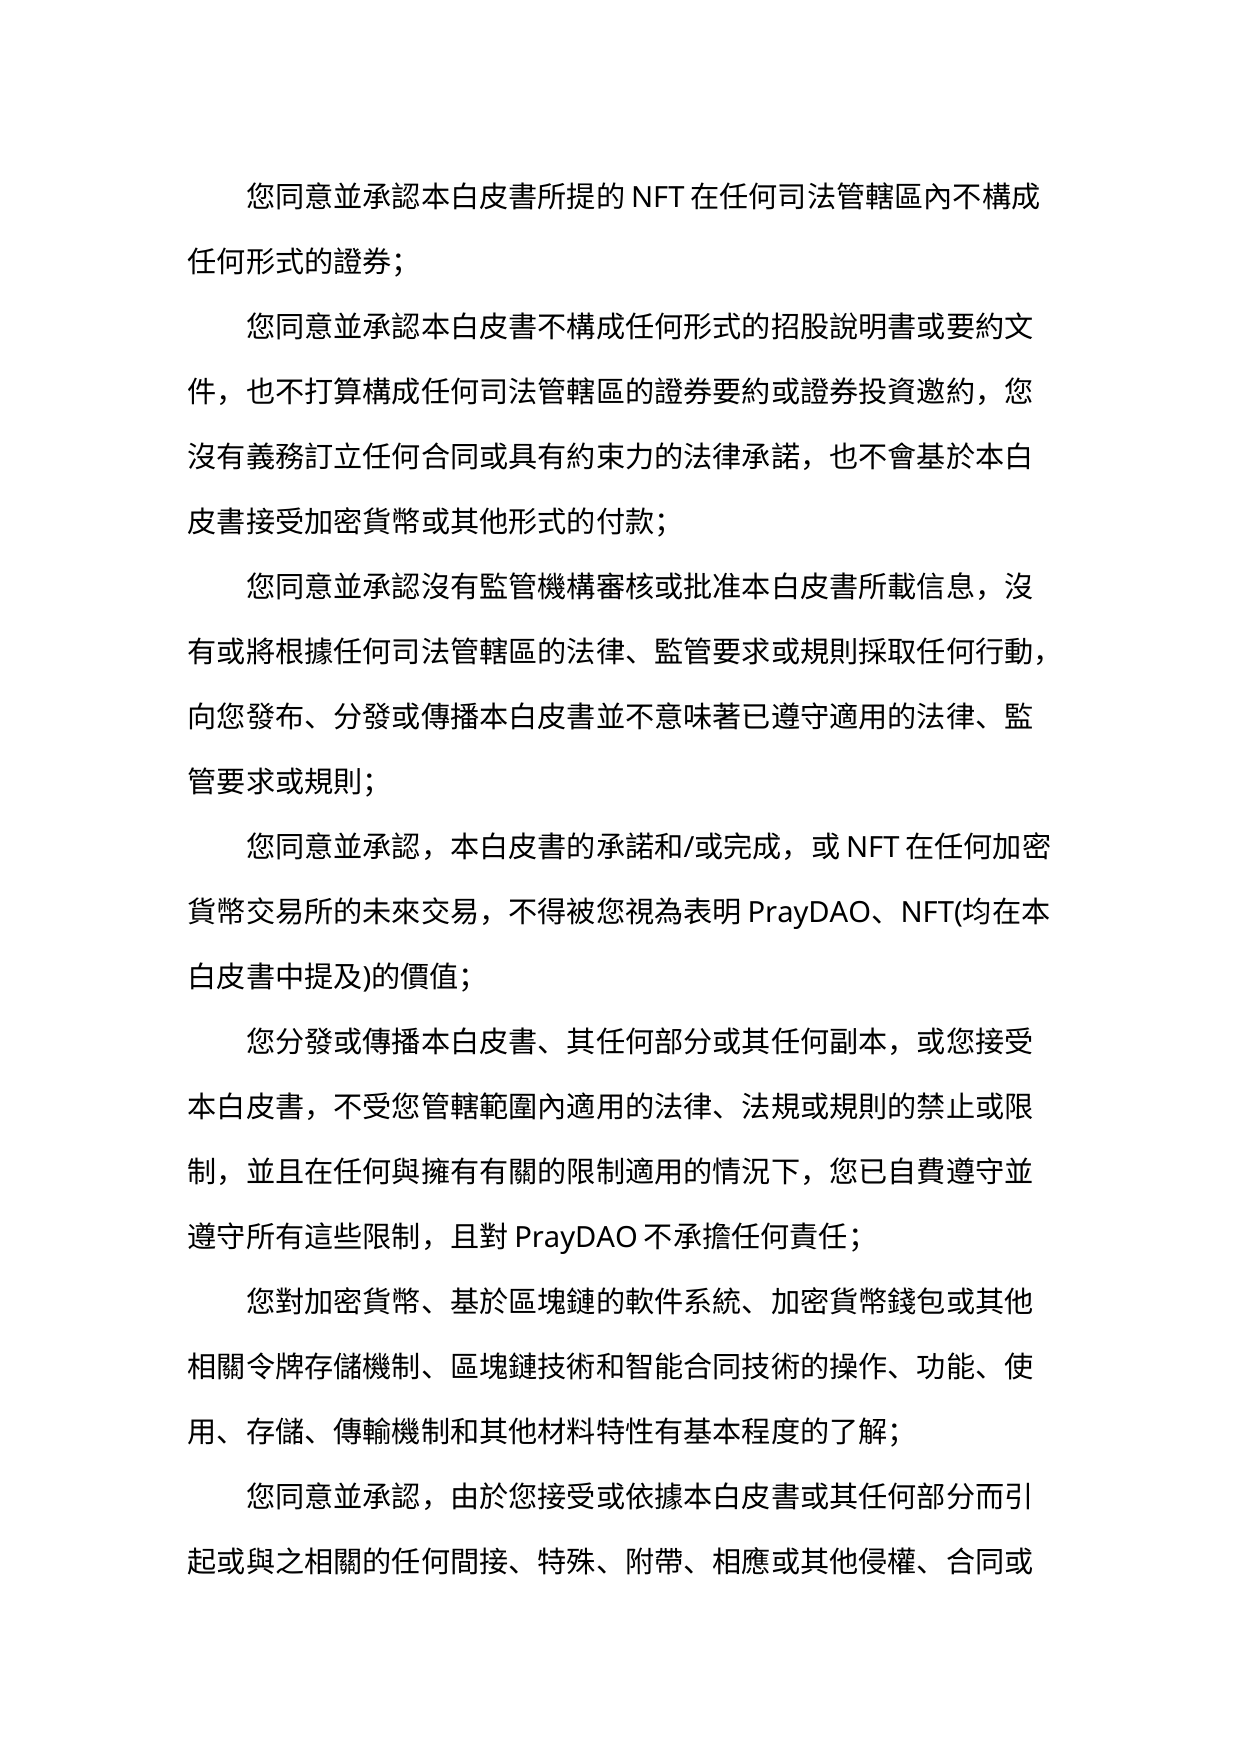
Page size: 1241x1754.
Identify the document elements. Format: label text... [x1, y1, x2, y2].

text 您同意並承認本白皮書不構成任何形式的招股說明書或要約文件，也不打算構成任何司法管轄區的證券要約或證券投資邀約，您沒有義務訂立任何合同或具有約束力的法律承諾，也不會基於本白皮書接受加密貨幣或其他形式的付款； [187, 292, 1053, 552]
text 您同意並承認，本白皮書的承諾和/或完成，或NFT在任何加密貨幣交易所的未來交易，不得被您視為表明PrayDAO、NFT(均在本白皮書中提及)的價值； [187, 812, 1053, 1007]
text 您分發或傳播本白皮書、其任何部分或其任何副本，或您接受本白皮書，不受您管轄範圍內適用的法律、法規或規則的禁止或限制，並且在任何與擁有有關的限制適用的情況下，您已自費遵守並遵守所有這些限制，且對PrayDAO不承擔任何責任； [187, 1007, 1053, 1267]
text 您同意並承認本白皮書所提的NFT在任何司法管轄區內不構成任何形式的證券； [187, 162, 1053, 292]
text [187, 1462, 1053, 1592]
text 您對加密貨幣、基於區塊鏈的軟件系統、加密貨幣錢包或其他相關令牌存儲機制、區塊鏈技術和智能合同技術的操作、功能、使用、存儲、傳輸機制和其他材料特性有基本程度的了解； [187, 1267, 1053, 1462]
text 您同意並承認沒有監管機構審核或批准本白皮書所載信息，沒有或將根據任何司法管轄區的法律、監管要求或規則採取任何行動，向您發布、分發或傳播本白皮書並不意味著已遵守適用的法律、監管要求或規則； [187, 552, 1053, 812]
